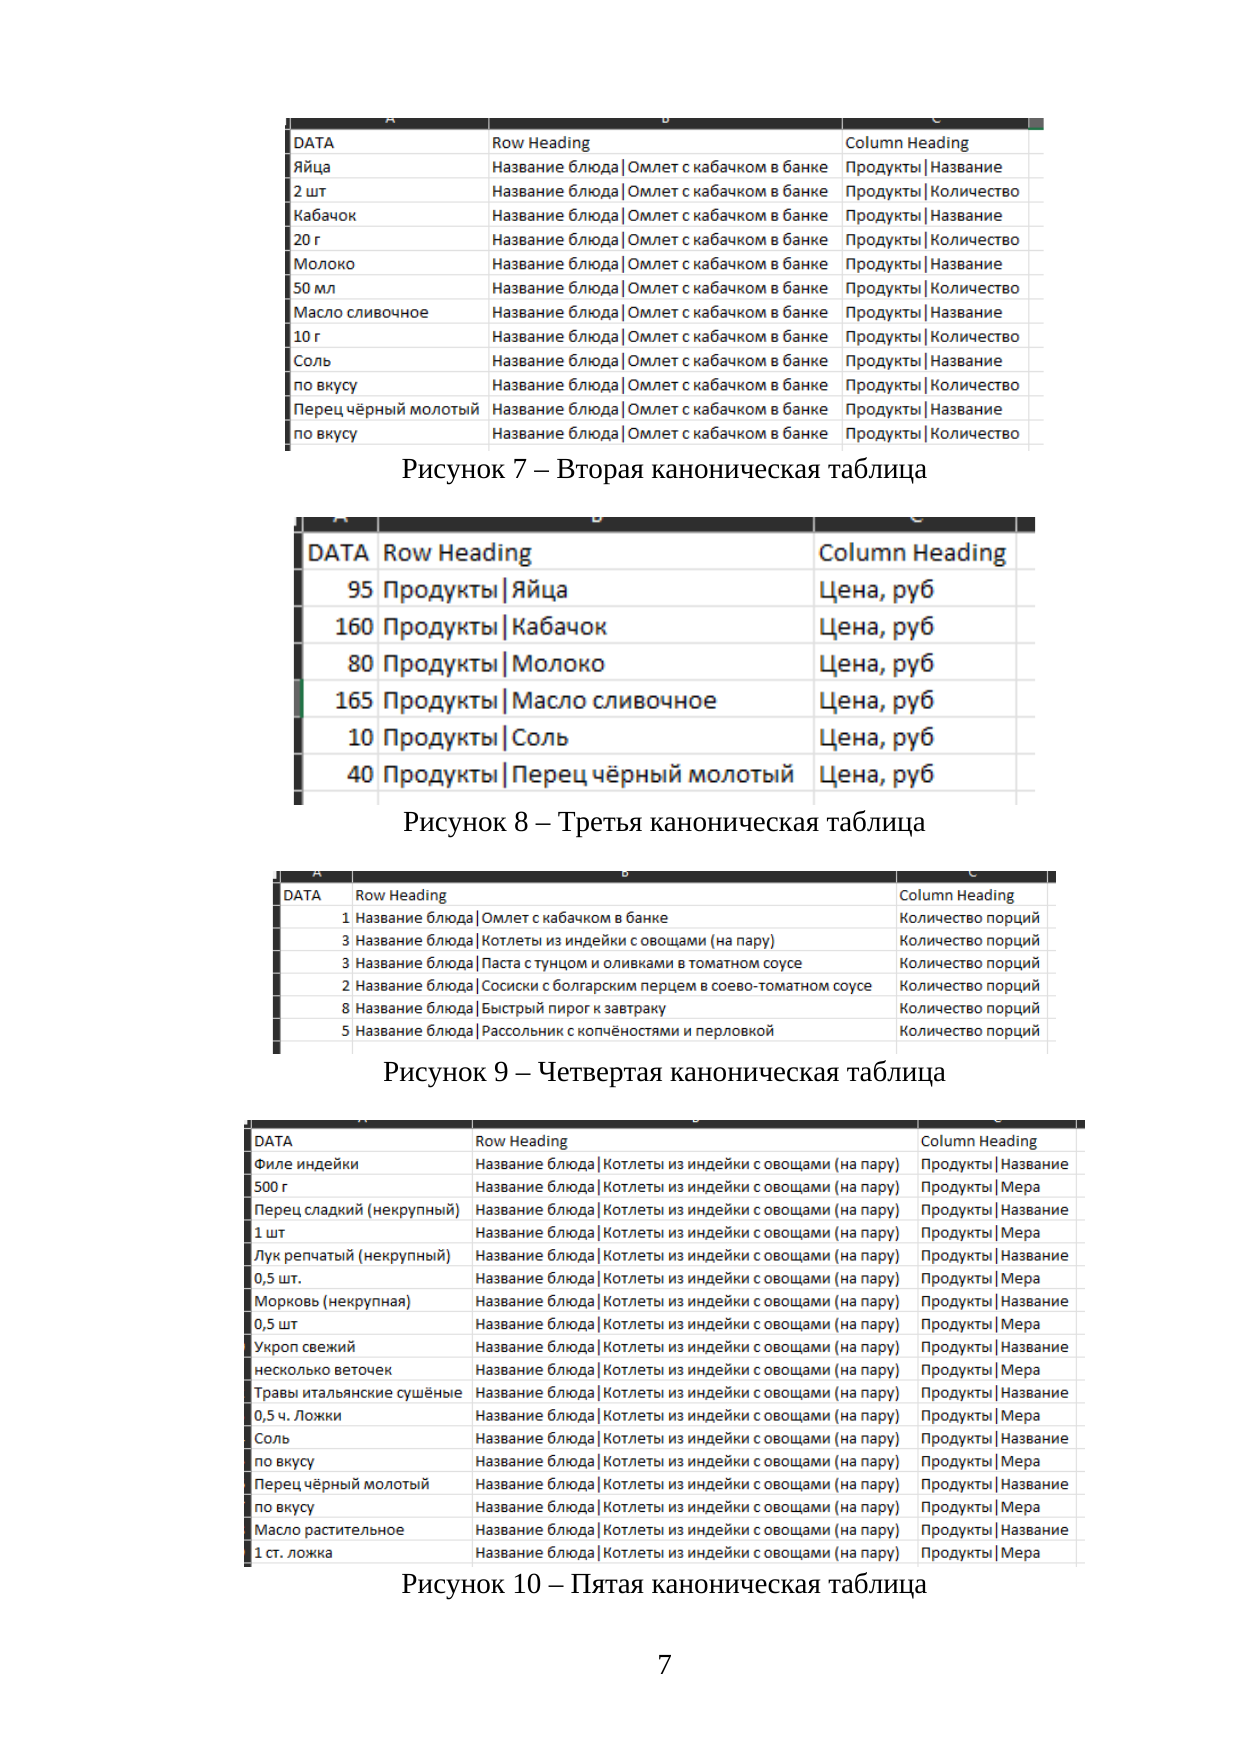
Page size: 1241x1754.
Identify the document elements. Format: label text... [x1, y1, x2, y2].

text Рисунок 10 – Пятая каноническая таблица [177, 1566, 1152, 1600]
picture [285, 118, 1044, 451]
picture [244, 1120, 1085, 1567]
picture [293, 517, 1036, 805]
text Рисунок 8 – Третья каноническая таблица [177, 804, 1152, 838]
text Рисунок 7 – Вторая каноническая таблица [177, 451, 1152, 484]
picture [272, 871, 1056, 1054]
text Рисунок 9 – Четвертая каноническая таблица [177, 1054, 1152, 1087]
